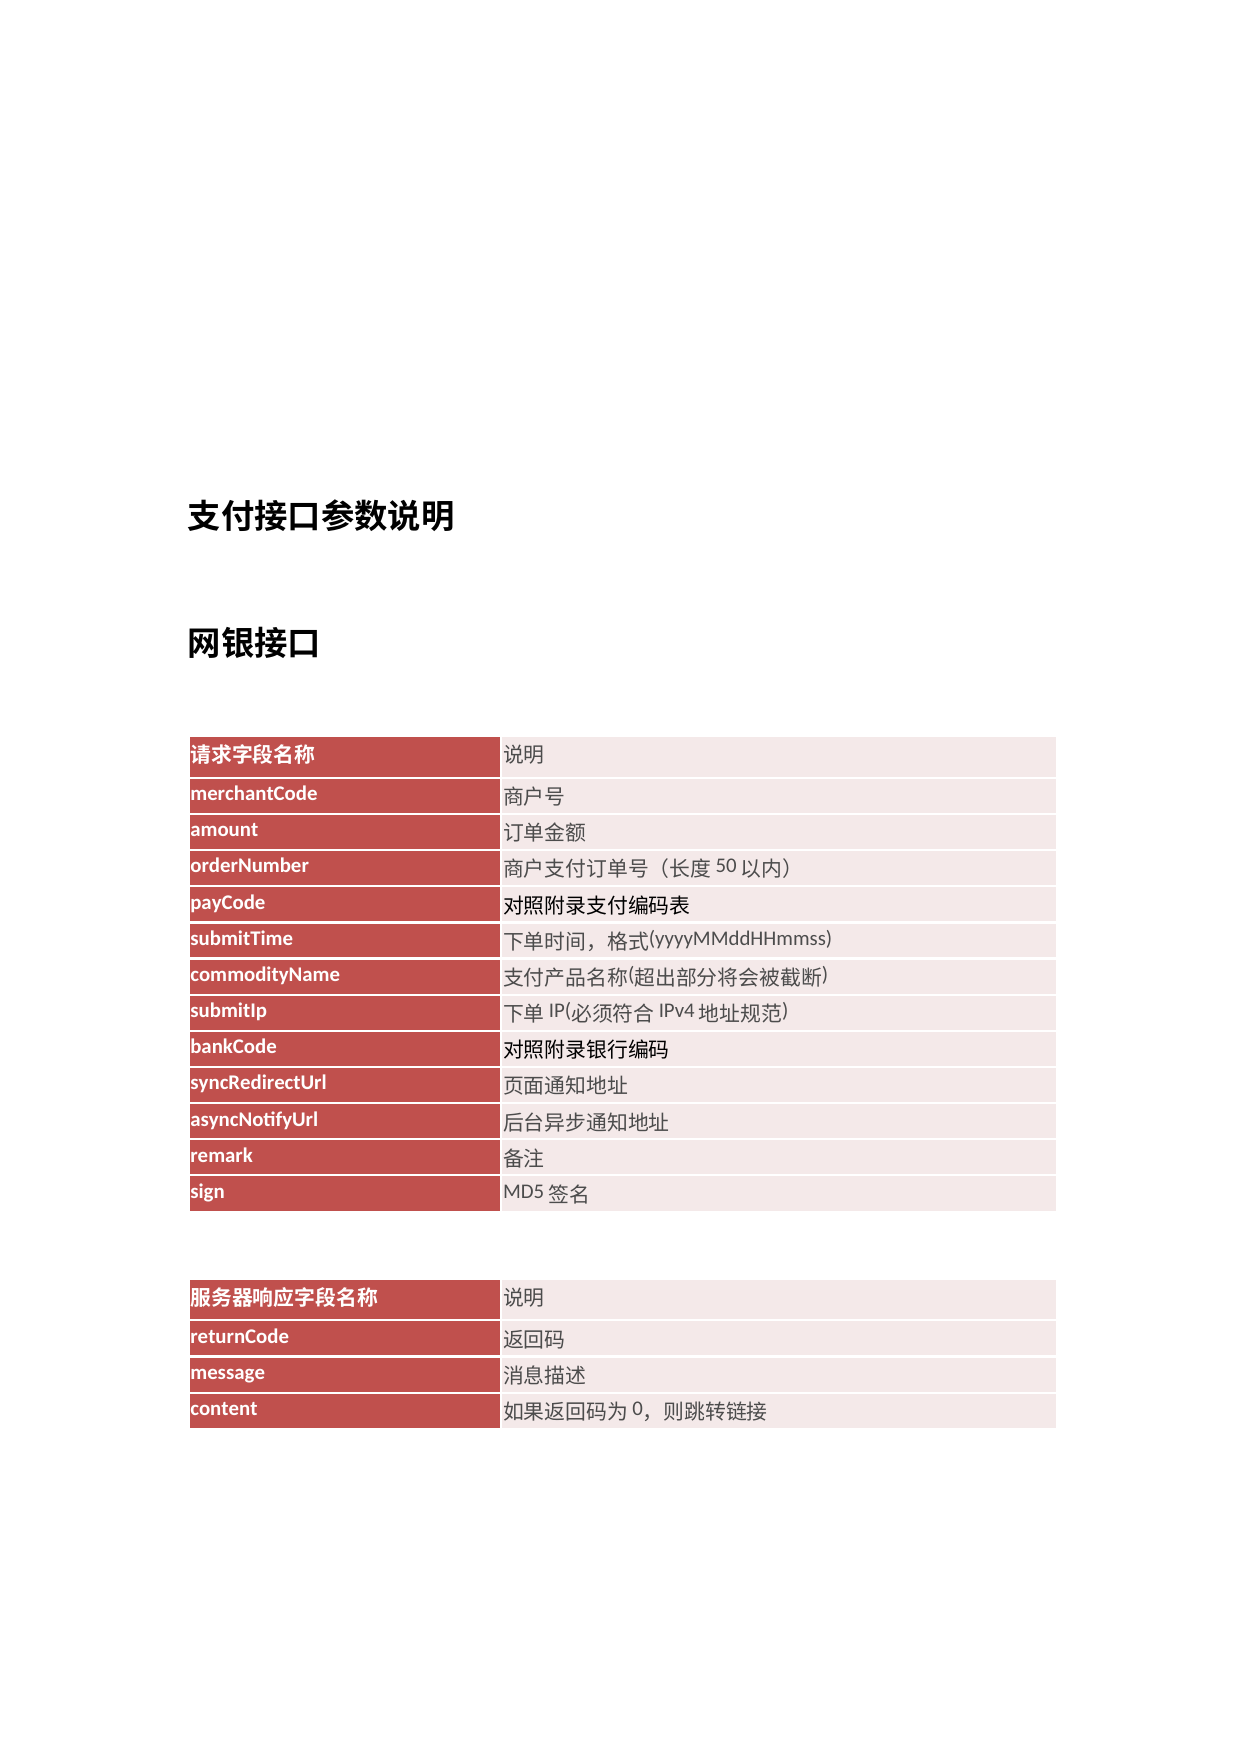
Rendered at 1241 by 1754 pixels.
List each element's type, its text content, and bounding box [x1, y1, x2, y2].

table_cell 备注 [502, 1140, 1056, 1174]
table_cell message [190, 1358, 500, 1392]
table_cell 页面通知地址 [502, 1068, 1056, 1102]
table_cell bankCode [190, 1032, 500, 1066]
table_cell 对照附录银行编码 [502, 1032, 1056, 1066]
table_cell 返回码 [502, 1321, 1056, 1355]
table_header 服务器响应字段名称 [190, 1280, 500, 1319]
table_cell returnCode [190, 1321, 500, 1355]
table_cell 下单IP(必须符合IPv4地址规范) [502, 996, 1056, 1030]
table_cell 后台异步通知地址 [502, 1104, 1056, 1138]
table_header 说明 [502, 737, 1056, 777]
table_cell content [190, 1394, 500, 1428]
table_cell submitIp [190, 996, 500, 1030]
table_cell 支付产品名称(超出部分将会被截断) [502, 960, 1056, 994]
table_cell asyncNotifyUrl [190, 1104, 500, 1138]
table_header 说明 [502, 1280, 1056, 1319]
table_cell 商户支付订单号（长度50以内） [502, 851, 1056, 885]
table_cell 对照附录支付编码表 [502, 887, 1056, 921]
table_cell 下单时间，格式(yyyyMMddHHmmss) [502, 924, 1056, 957]
table_cell 如果返回码为0，则跳转链接 [502, 1394, 1056, 1428]
table_cell submitTime [190, 924, 500, 957]
table_cell sign [190, 1176, 500, 1211]
table_cell 订单金额 [502, 815, 1056, 849]
table_cell merchantCode [190, 779, 500, 813]
table_cell orderNumber [190, 851, 500, 885]
table_cell 商户号 [502, 779, 1056, 813]
table_header 请求字段名称 [190, 737, 500, 777]
table_cell payCode [190, 887, 500, 921]
table_cell amount [190, 815, 500, 849]
table_cell MD5签名 [502, 1176, 1056, 1211]
table_cell 消息描述 [502, 1358, 1056, 1392]
table_cell remark [190, 1140, 500, 1174]
table_cell syncRedirectUrl [190, 1068, 500, 1102]
table_cell commodityName [190, 960, 500, 994]
